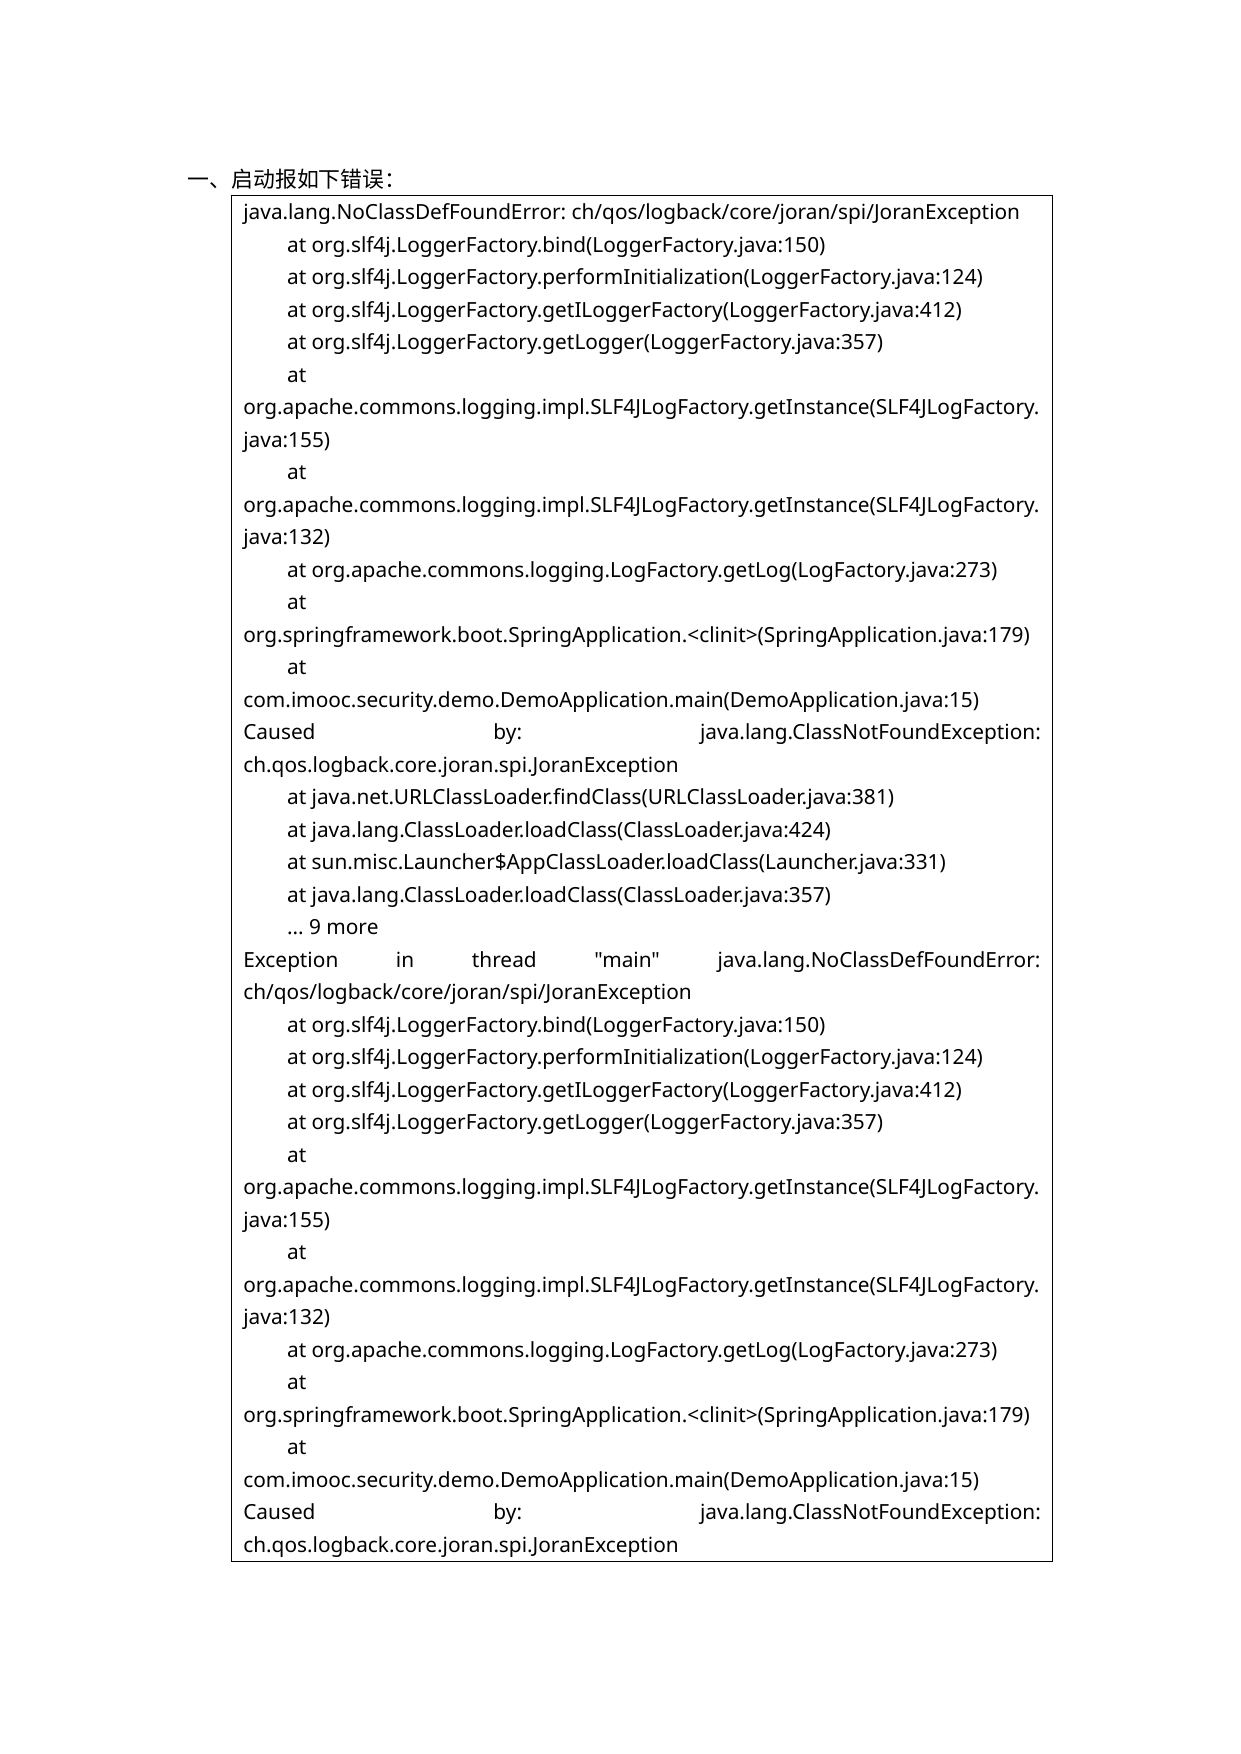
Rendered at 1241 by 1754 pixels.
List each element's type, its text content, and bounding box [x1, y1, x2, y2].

text 一、启动报如下错误： [187, 162, 1053, 194]
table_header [232, 196, 1052, 1561]
